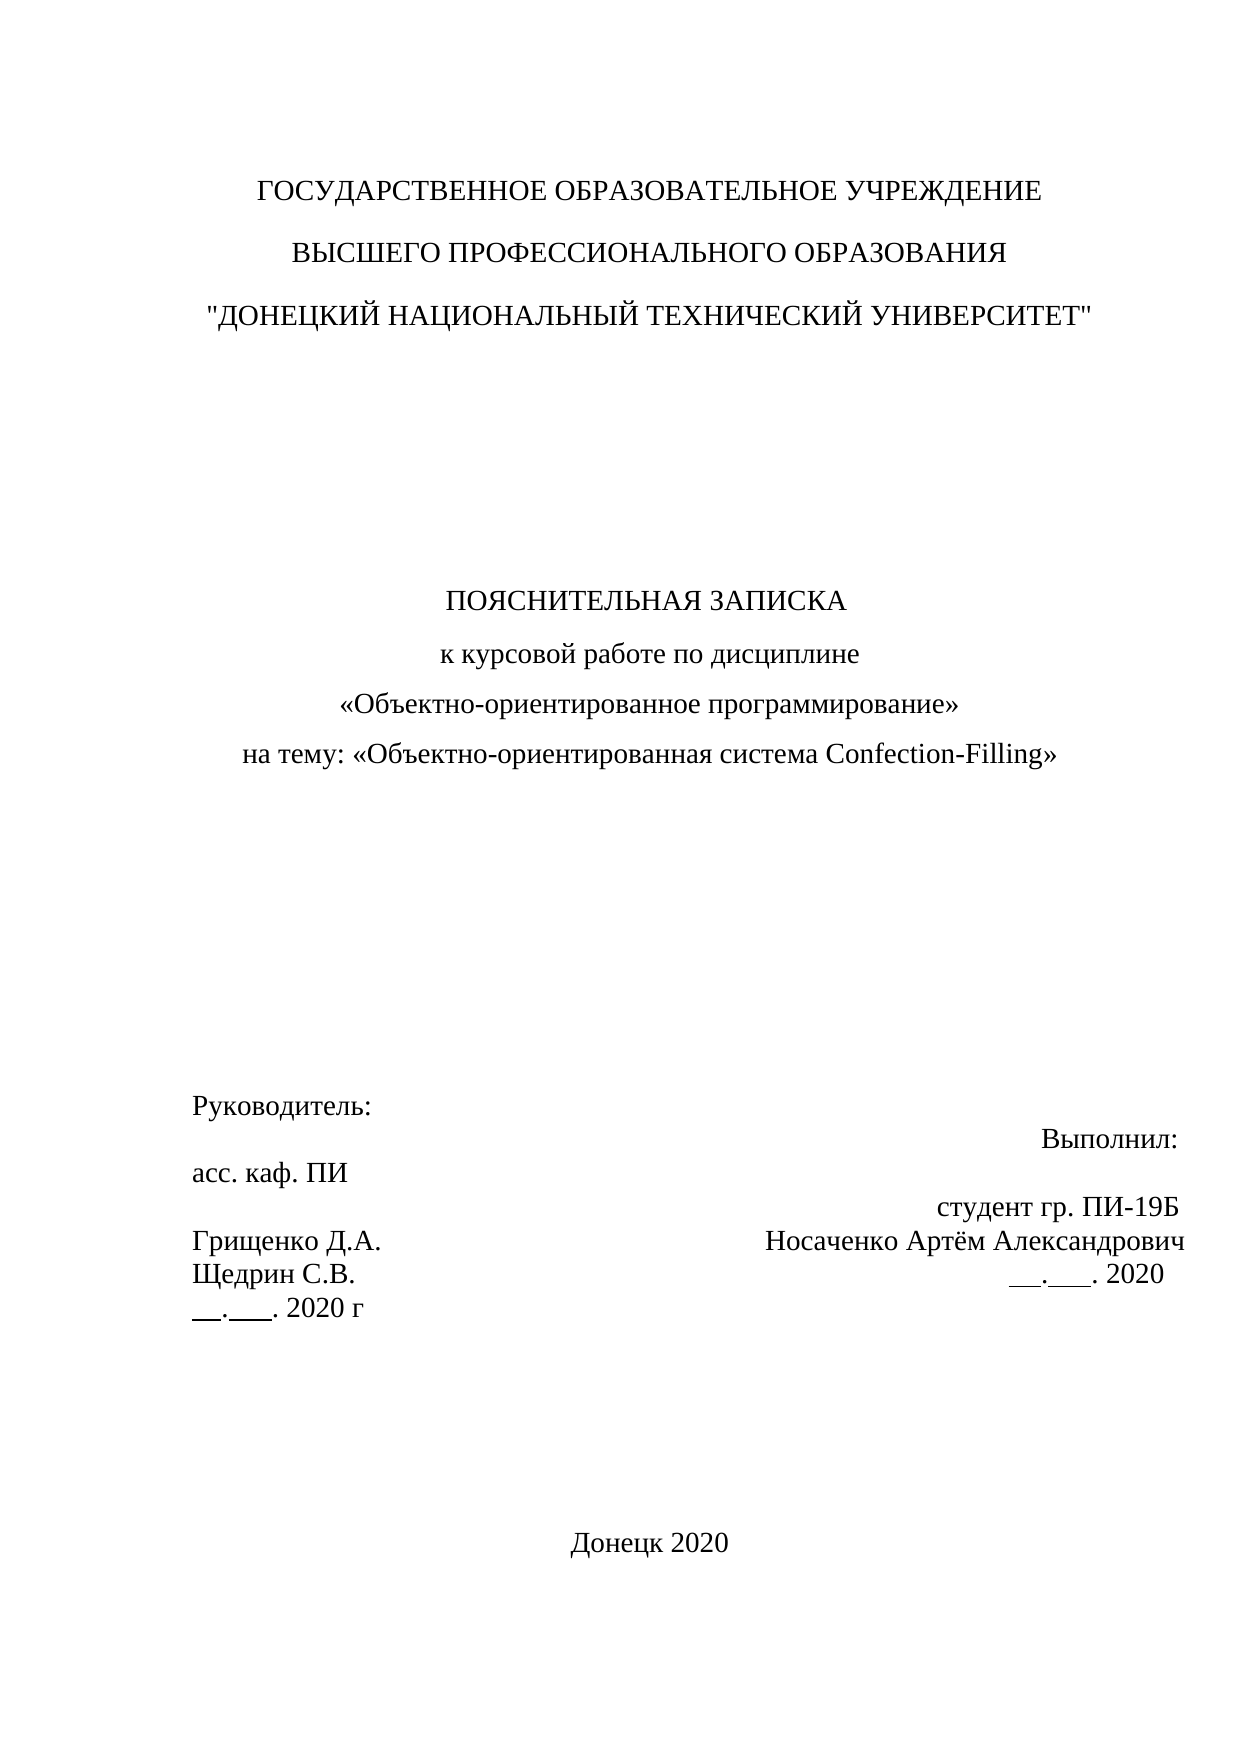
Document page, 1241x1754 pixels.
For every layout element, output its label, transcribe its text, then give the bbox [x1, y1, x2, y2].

text Выполнил: [192, 1122, 1211, 1156]
text на тему: «Объектно-ориентированная система Confection-Filling» [222, 736, 1077, 770]
text Щедрин С.В. [192, 1256, 357, 1290]
text ГОСУДАРСТВЕННОЕ ОБРАЗОВАТЕЛЬНОЕ УЧРЕЖДЕНИЕ ВЫСШЕГО ПРОФЕССИОНАЛЬНОГО ОБРАЗОВАНИЯ "ДОНЕЦКИЙ НАЦИОНАЛЬНЫЙ ТЕХНИЧЕСКИЙ УНИВЕРСИТЕТ" [206, 173, 1092, 331]
text Руководитель: [192, 1088, 1211, 1122]
text студент гр. ПИ-19Б [192, 1189, 1211, 1223]
text Донецк 2020 [222, 1526, 1077, 1559]
text асс. каф. ПИ [192, 1156, 1211, 1189]
text . . 2020 [1008, 1257, 1211, 1290]
text . . 2020 г [192, 1290, 368, 1323]
text «Объектно-ориентированное программирование» [222, 686, 1077, 719]
text Грищенко Д.А. Носаченко Артём Александрович [192, 1223, 1211, 1256]
subtitle ПОЯСНИТЕЛЬНАЯ ЗАПИСКА [85, 583, 1207, 616]
text к курсовой работе по дисциплине [222, 636, 1077, 669]
